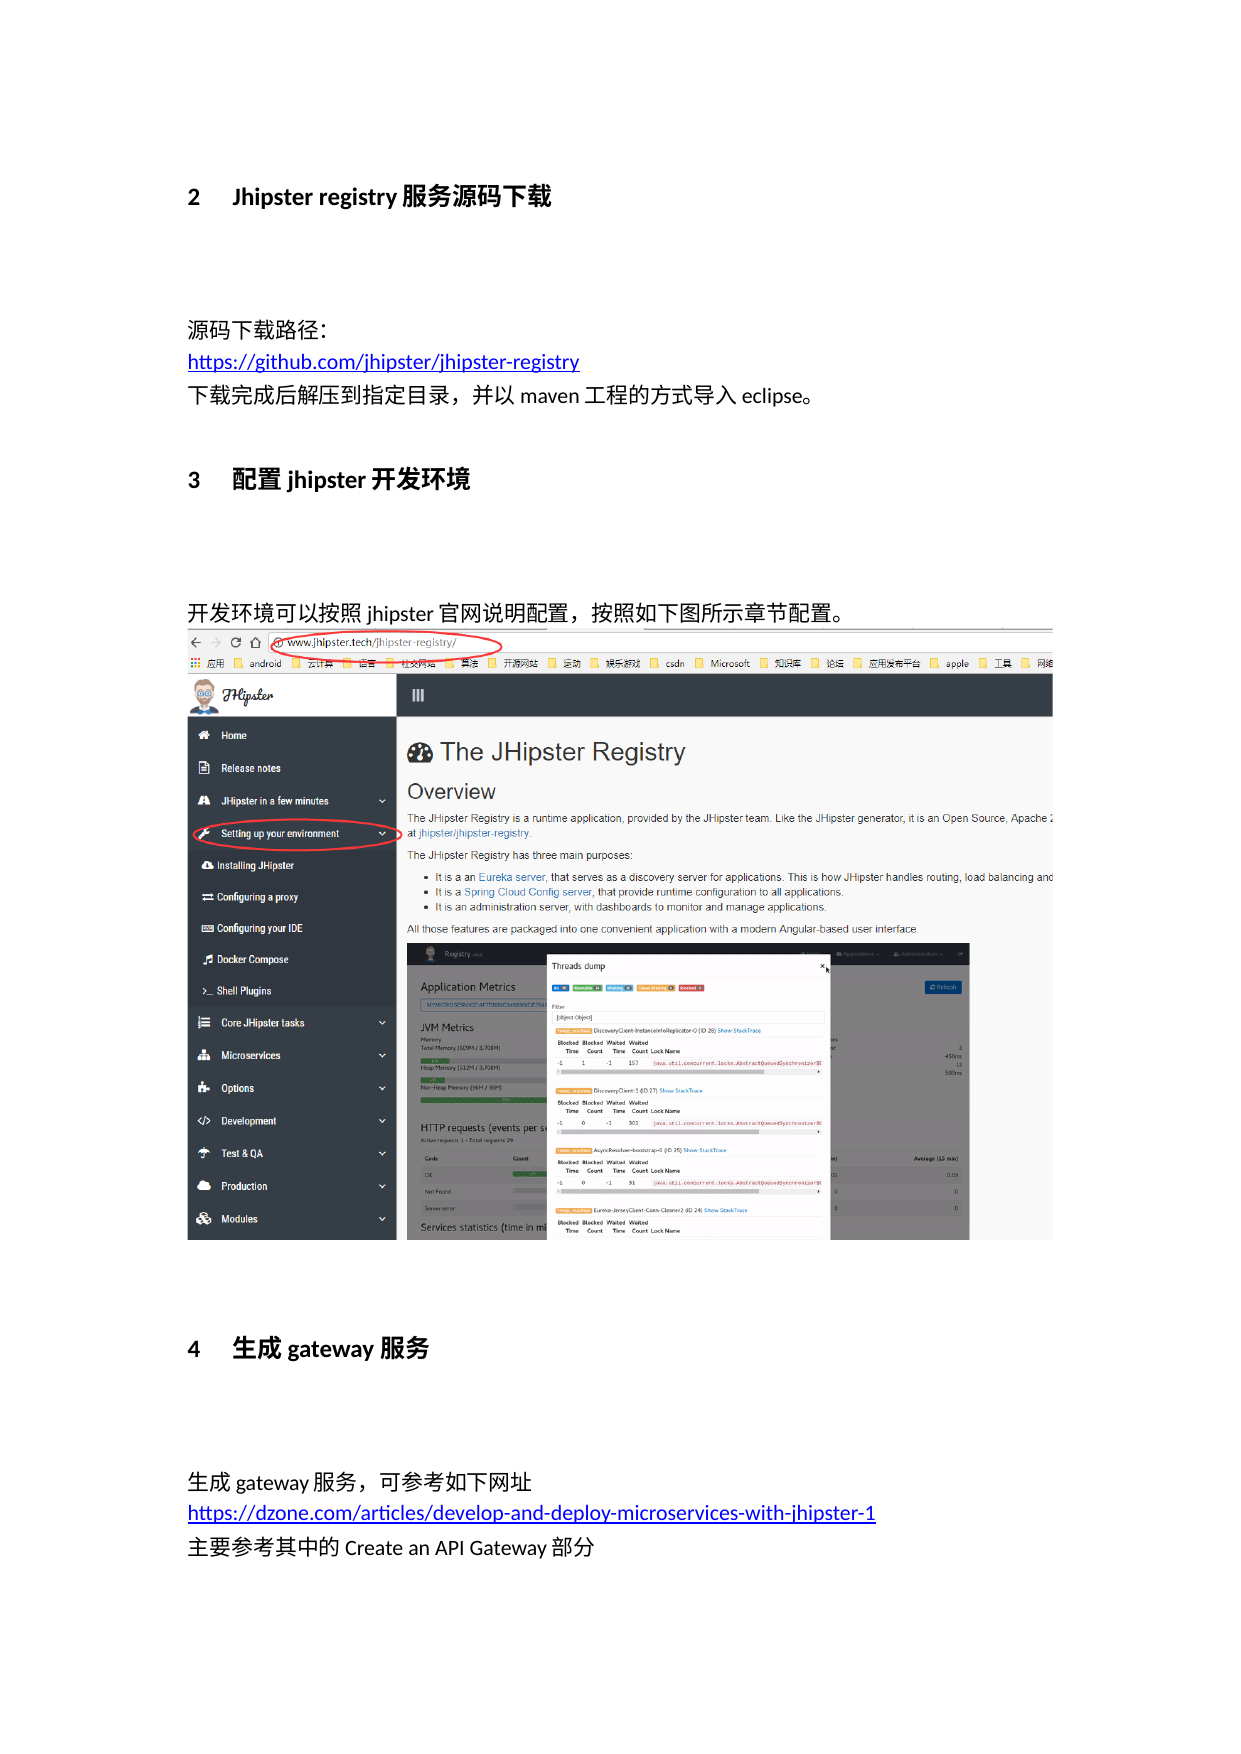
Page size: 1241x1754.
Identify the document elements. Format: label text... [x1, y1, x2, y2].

text https://github.com/jhipster/jhipster-registry [187, 345, 1053, 377]
subtitle Jhipster registry服务源码下载 [187, 162, 1053, 227]
subtitle 生成gateway 服务 [187, 1314, 1053, 1379]
text 主要参考其中的Create an API Gateway部分 [187, 1529, 1053, 1562]
text 源码下载路径： [187, 312, 1053, 345]
picture [187, 628, 1053, 1240]
text https://dzone.com/articles/develop-and-deploy-microservices-with-jhipster-1 [187, 1497, 1053, 1529]
text 开发环境可以按照jhipster官网说明配置，按照如下图所示章节配置。 [187, 596, 1053, 628]
text 生成gateway服务，可参考如下网址 [187, 1464, 1053, 1497]
subtitle 配置jhipster开发环境 [187, 445, 1053, 510]
text 下载完成后解压到指定目录，并以maven工程的方式导入eclipse。 [187, 377, 1053, 410]
